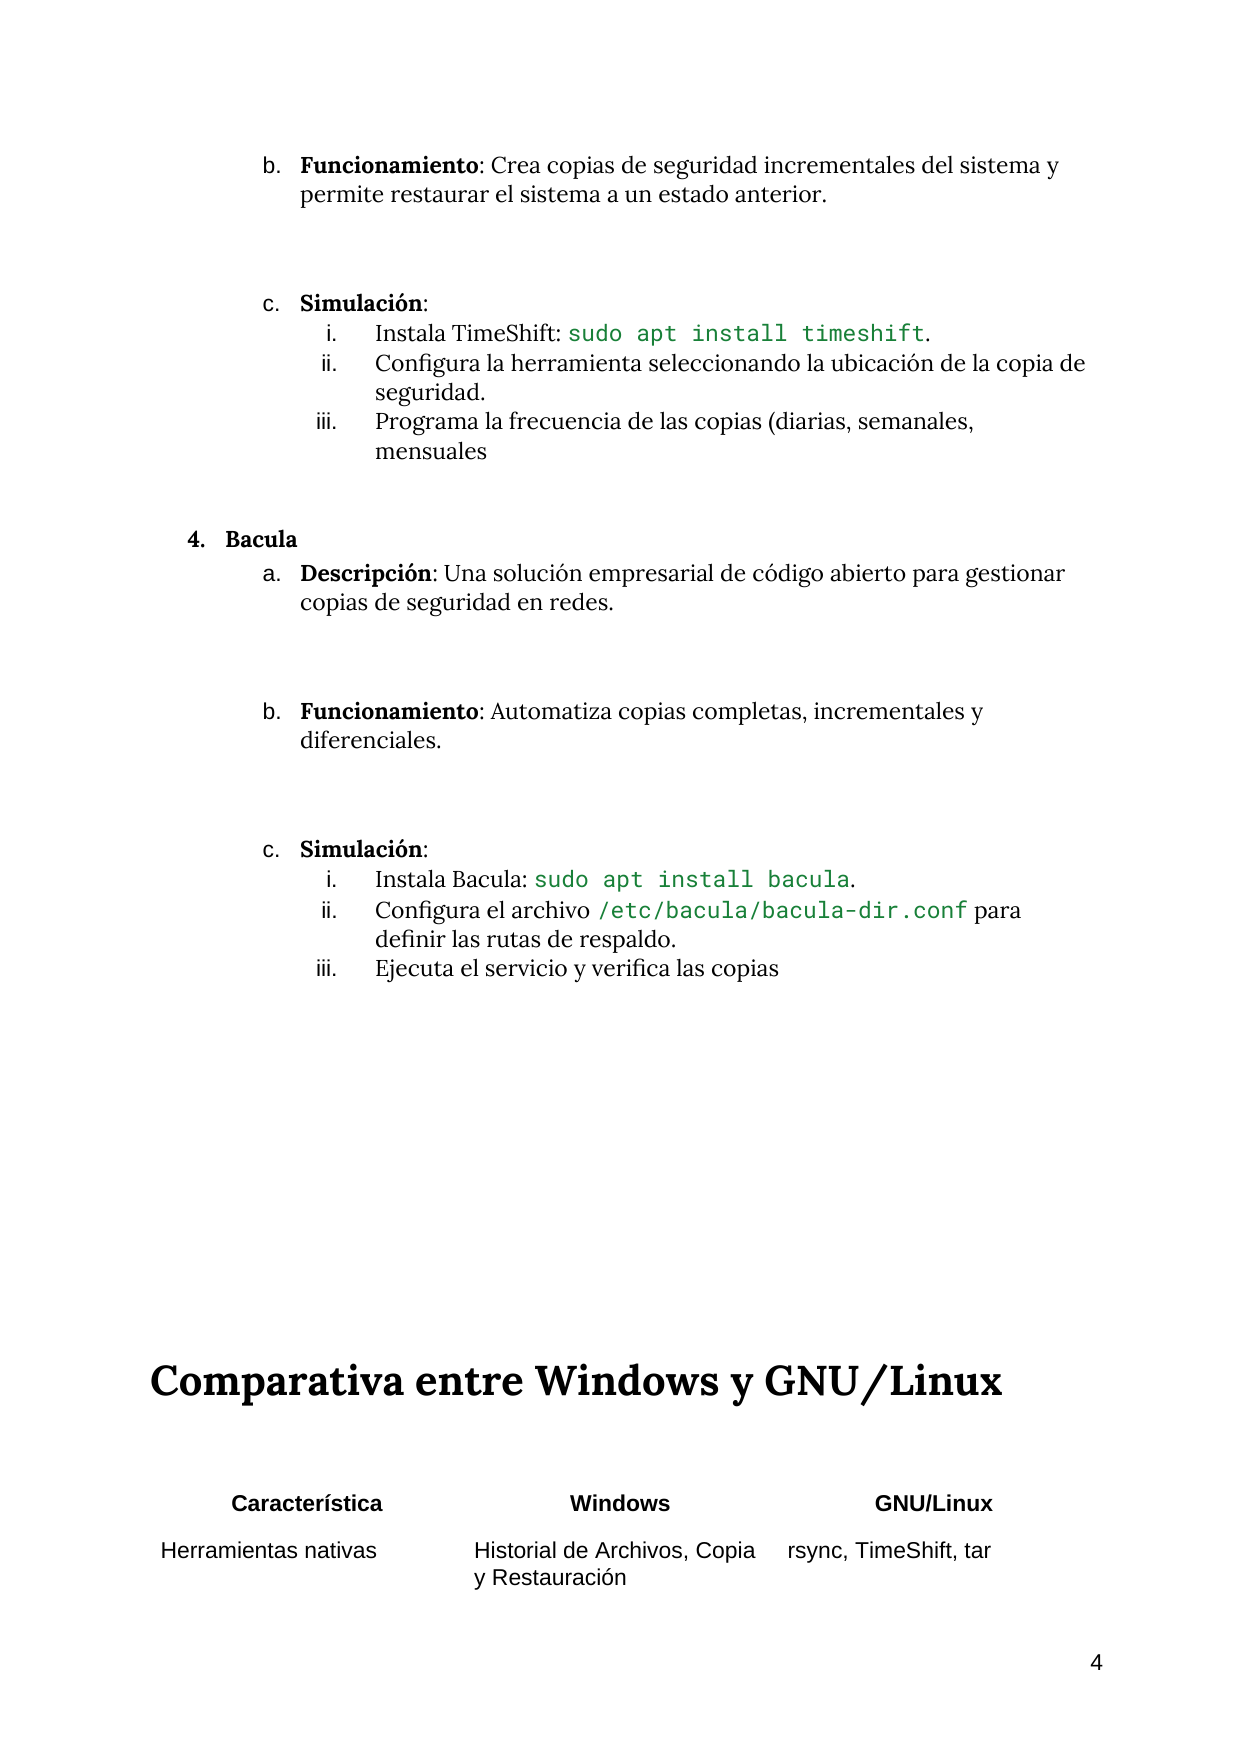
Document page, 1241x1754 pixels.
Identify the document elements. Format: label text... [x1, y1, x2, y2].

table_header GNU/Linux [777, 1480, 1091, 1527]
list Instala TimeShift: sudo apt install timeshift. [337, 317, 1090, 348]
list Funcionamiento: Crea copias de seguridad incrementales del sistema y permite restaurar el sistema a un estado anterior. [262, 150, 1090, 209]
list Ejecuta el servicio y verifica las copias [337, 954, 1090, 983]
table_cell rsync, TimeShift, tar [777, 1527, 1091, 1601]
table_cell Historial de Archivos, Copia y Restauración [464, 1527, 777, 1601]
subtitle Comparativa entre Windows y GNU/Linux [150, 1353, 1090, 1407]
list Descripción: Una solución empresarial de código abierto para gestionar copias de seguridad en redes. [262, 558, 1090, 617]
list Funcionamiento: Automatiza copias completas, incrementales y diferenciales. [262, 696, 1090, 755]
list Programa la frecuencia de las copias (diarias, semanales, mensuales [337, 407, 1090, 465]
list Configura la herramienta seleccionando la ubicación de la copia de seguridad. [337, 348, 1090, 407]
list Configura el archivo /etc/bacula/bacula-dir.conf para definir las rutas de respaldo. [337, 894, 1090, 954]
list Simulación: [262, 834, 1090, 863]
list Bacula [187, 524, 1090, 553]
table_cell Herramientas nativas [150, 1527, 463, 1601]
list Instala Bacula: sudo apt install bacula. [337, 863, 1090, 894]
list Simulación: [262, 288, 1090, 317]
table_header Windows [464, 1480, 777, 1527]
table_header Característica [150, 1480, 463, 1527]
